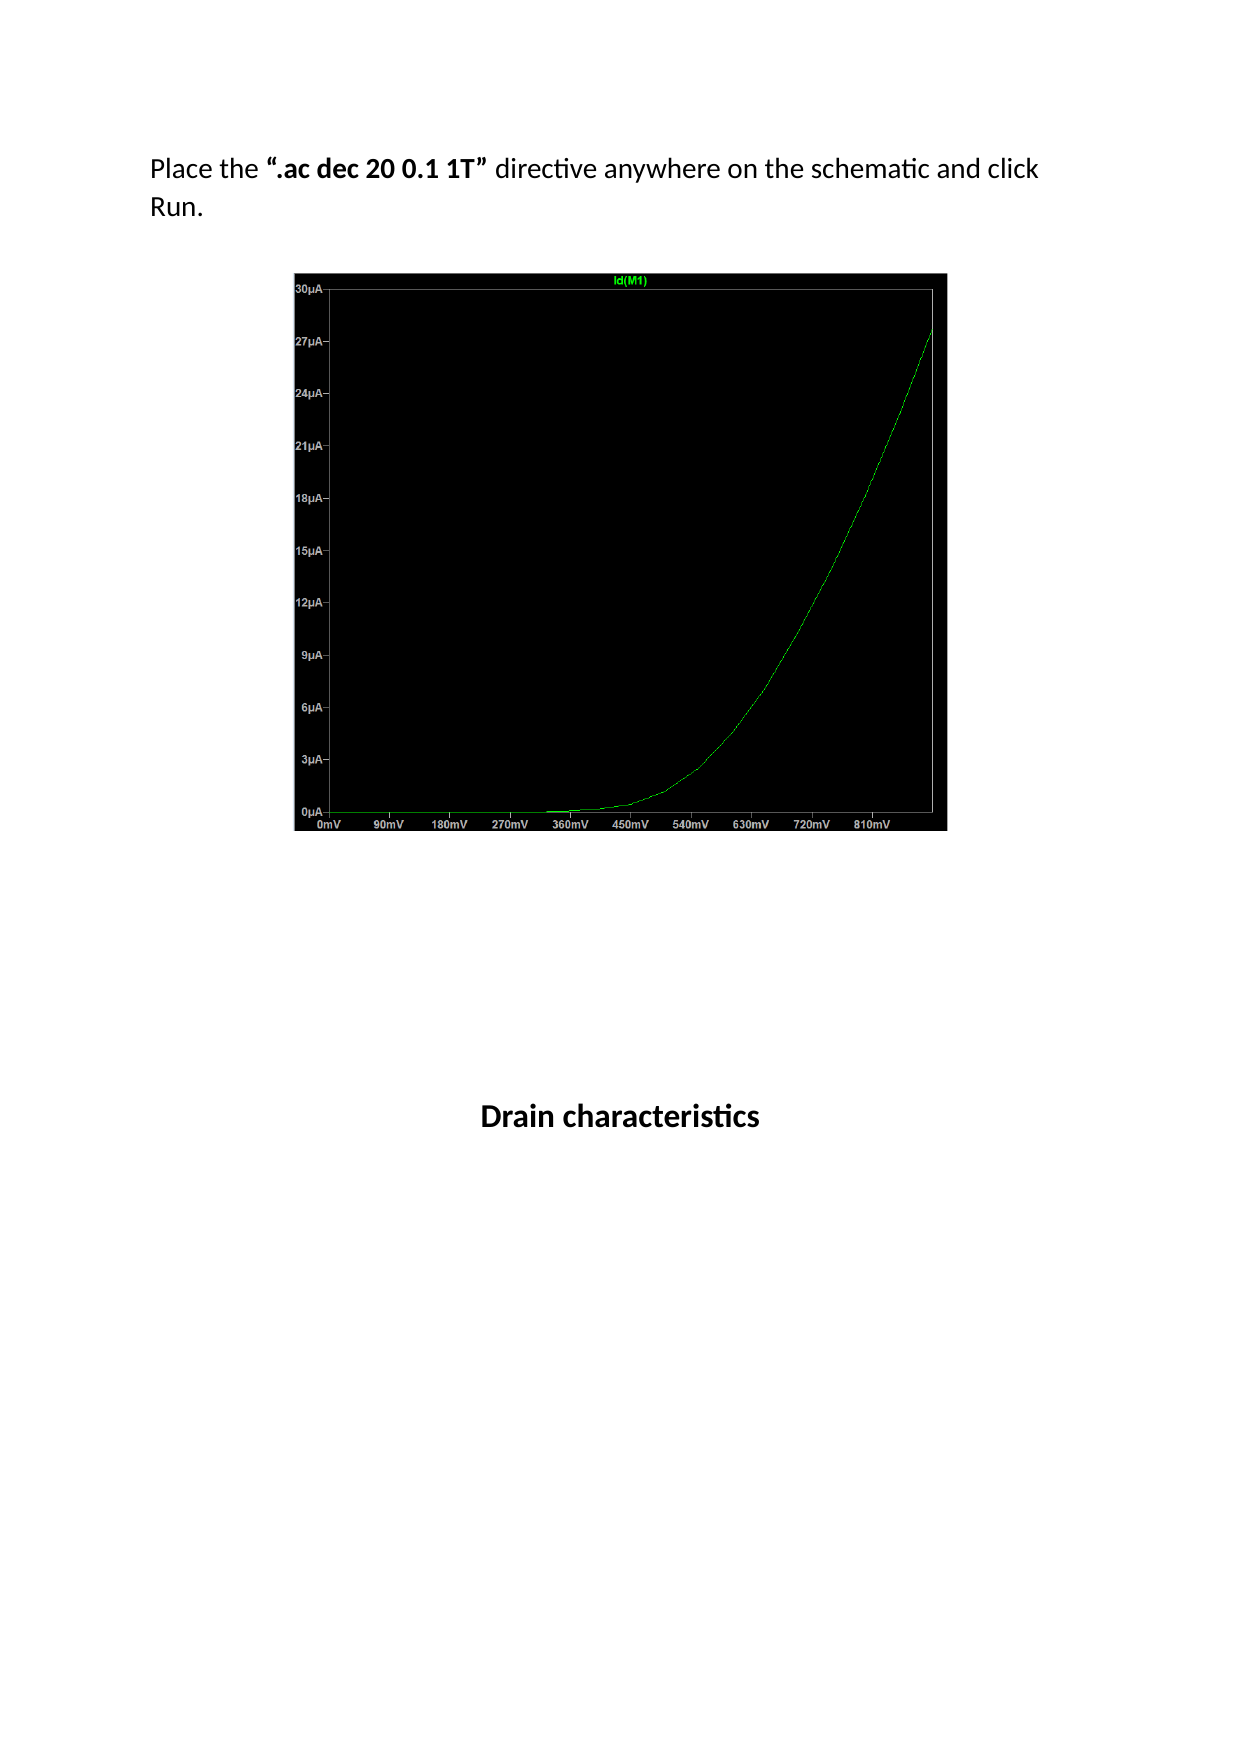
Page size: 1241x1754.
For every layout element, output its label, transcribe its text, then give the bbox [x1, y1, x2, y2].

text Place the “.ac dec 20 0.1 1T” directive anywhere on the schematic and click Run. [150, 150, 1090, 224]
text Drain characteristics [150, 1095, 1090, 1136]
picture [292, 273, 948, 831]
